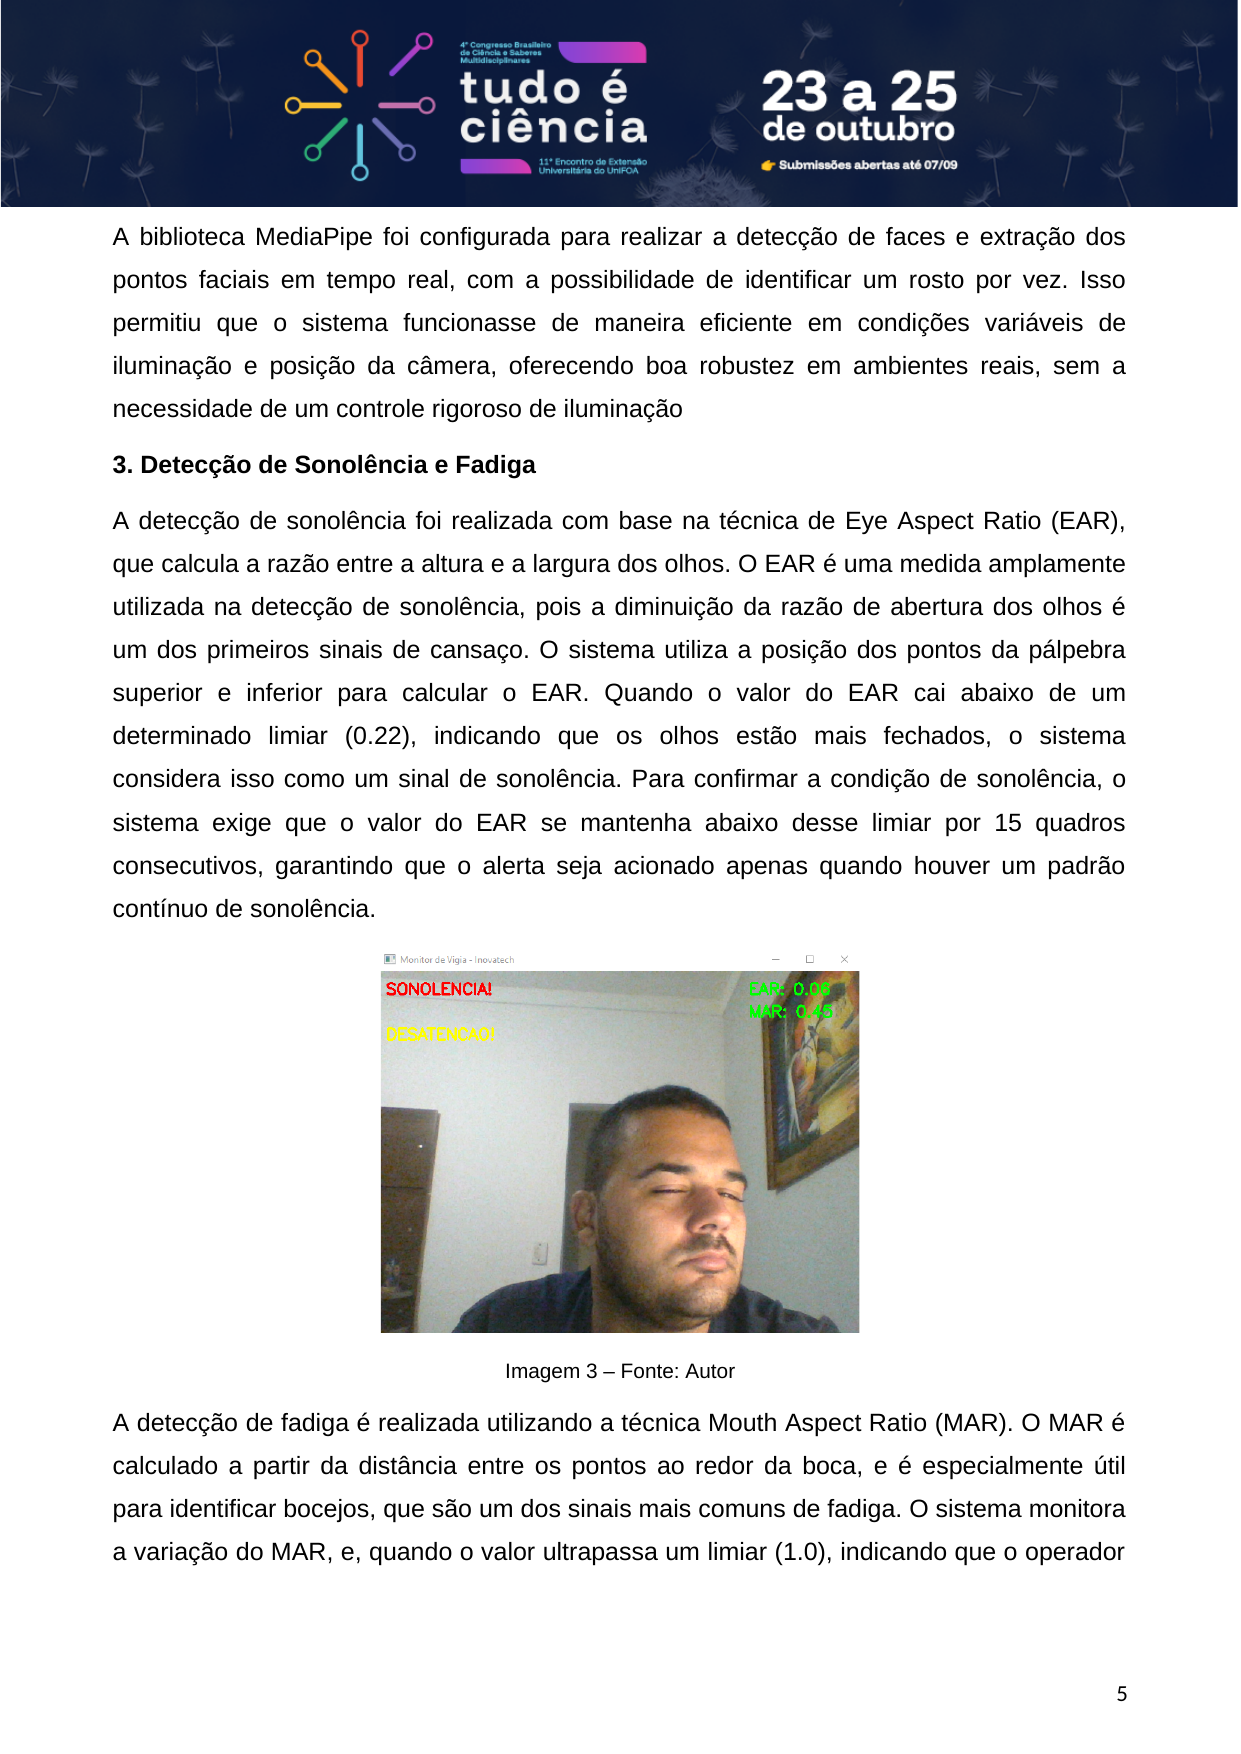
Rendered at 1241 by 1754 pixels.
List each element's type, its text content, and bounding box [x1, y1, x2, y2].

text A biblioteca MediaPipe foi configurada para realizar a detecção de faces e extração dos pontos faciais em tempo real, com a possibilidade de identificar um rosto por vez. Isso permitiu que o sistema funcionasse de maneira eficiente em condições variáveis de iluminação e posição da câmera, oferecendo boa robustez em ambientes reais, sem a necessidade de um controle rigoroso de iluminação [112, 206, 1128, 423]
text A detecção de sonolência foi realizada com base na técnica de Eye Aspect Ratio (EAR), que calcula a razão entre a altura e a largura dos olhos. O EAR é uma medida amplamente utilizada na detecção de sonolência, pois a diminuição da razão de abertura dos olhos é um dos primeiros sinais de cansaço. O sistema utiliza a posição dos pontos da pálpebra superior e inferior para calcular o EAR. Quando o valor do EAR cai abaixo de um determinado limiar (0.22), indicando que os olhos estão mais fechados, o sistema considera isso como um sinal de sonolência. Para confirmar a condição de sonolência, o sistema exige que o valor do EAR se mantenha abaixo desse limiar por 15 quadros consecutivos, garantindo que o alerta seja acionado apenas quando houver um padrão contínuo de sonolência. [112, 506, 1128, 922]
text Imagem 3 – Fonte: Autor [112, 1359, 1128, 1383]
picture [0, 0, 1236, 206]
text 3. Detecção de Sonolência e Fadiga [112, 450, 1128, 479]
picture [380, 949, 860, 1333]
